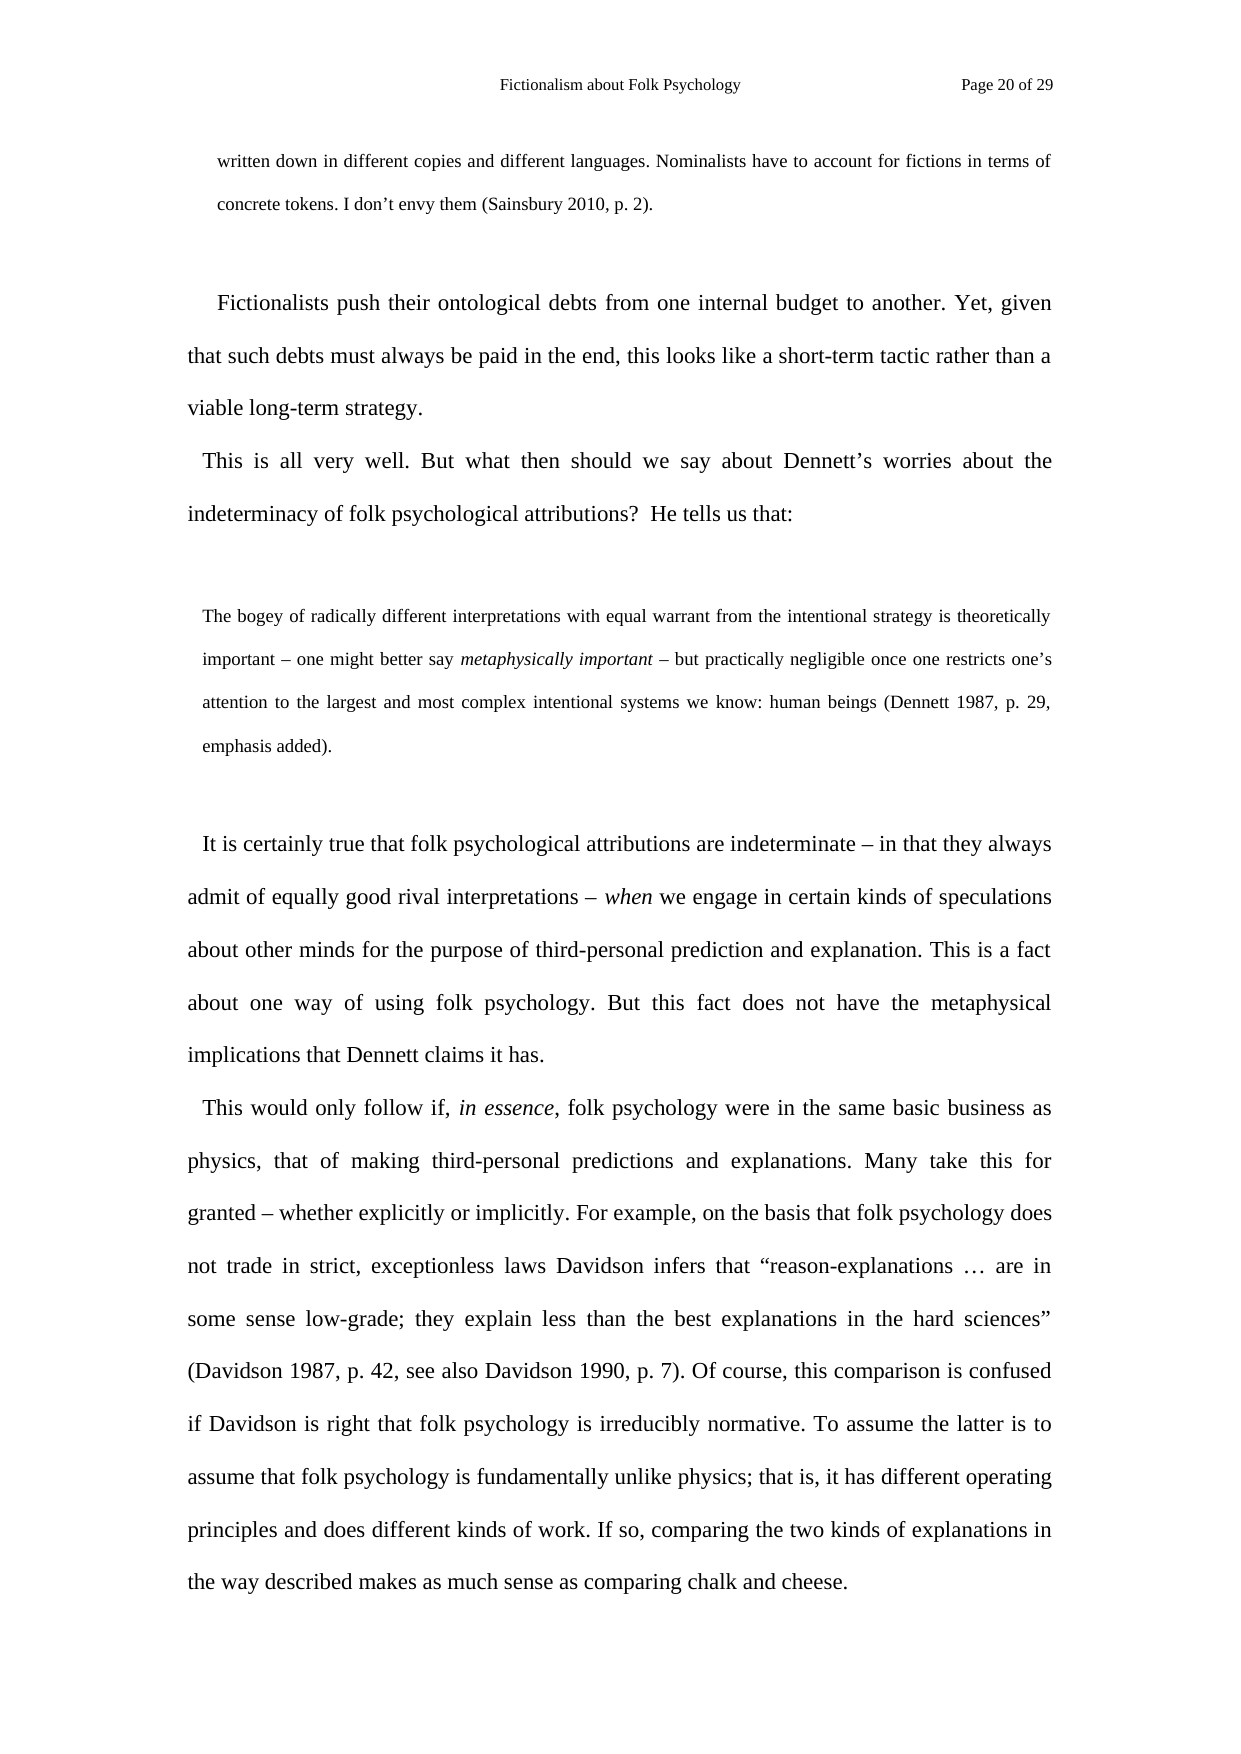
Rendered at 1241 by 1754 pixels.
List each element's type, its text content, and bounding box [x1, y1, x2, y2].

text This is all very well. But what then should we say about Dennett’s worries about the indeterminacy of folk psychological attributions? He tells us that: [187, 447, 1053, 526]
text Fictionalists push their ontological debts from one internal budget to another. Yet, given that such debts must always be paid in the end, this looks like a short-term tactic rather than a viable long-term strategy. [187, 289, 1053, 421]
text It is certainly true that folk psychological attributions are indeterminate – in that they always admit of equally good rival interpretations – when we engage in certain kinds of speculations about other minds for the purpose of third-personal prediction and explanation. This is a fact about one way of using folk psychology. But this fact does not have the metaphysical implications that Dennett claims it has. [187, 830, 1053, 1068]
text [217, 150, 1053, 215]
text This would only follow if, in essence, folk psychology were in the same basic business as physics, that of making third-personal predictions and explanations. Many take this for granted – whether explicitly or implicitly. For example, on the basis that folk psychology does not trade in strict, exceptionless laws Davidson infers that “reason-explanations … are in some sense low-grade; they explain less than the best explanations in the hard sciences” (Davidson 1987, p. 42, see also Davidson 1990, p. 7). Of course, this comparison is confused if Davidson is right that folk psychology is irreducibly normative. To assume the latter is to assume that folk psychology is fundamentally unlike physics; that is, it has different operating principles and does different kinds of work. If so, comparing the two kinds of explanations in the way described makes as much sense as comparing chalk and cheese. [187, 1094, 1053, 1595]
text The bogey of radically different interpretations with equal warrant from the intentional strategy is theoretically important – one might better say metaphysically important – but practically negligible once one restricts one’s attention to the largest and most complex intentional systems we know: human beings (Dennett 1987, p. 29, emphasis added). [202, 605, 1053, 756]
